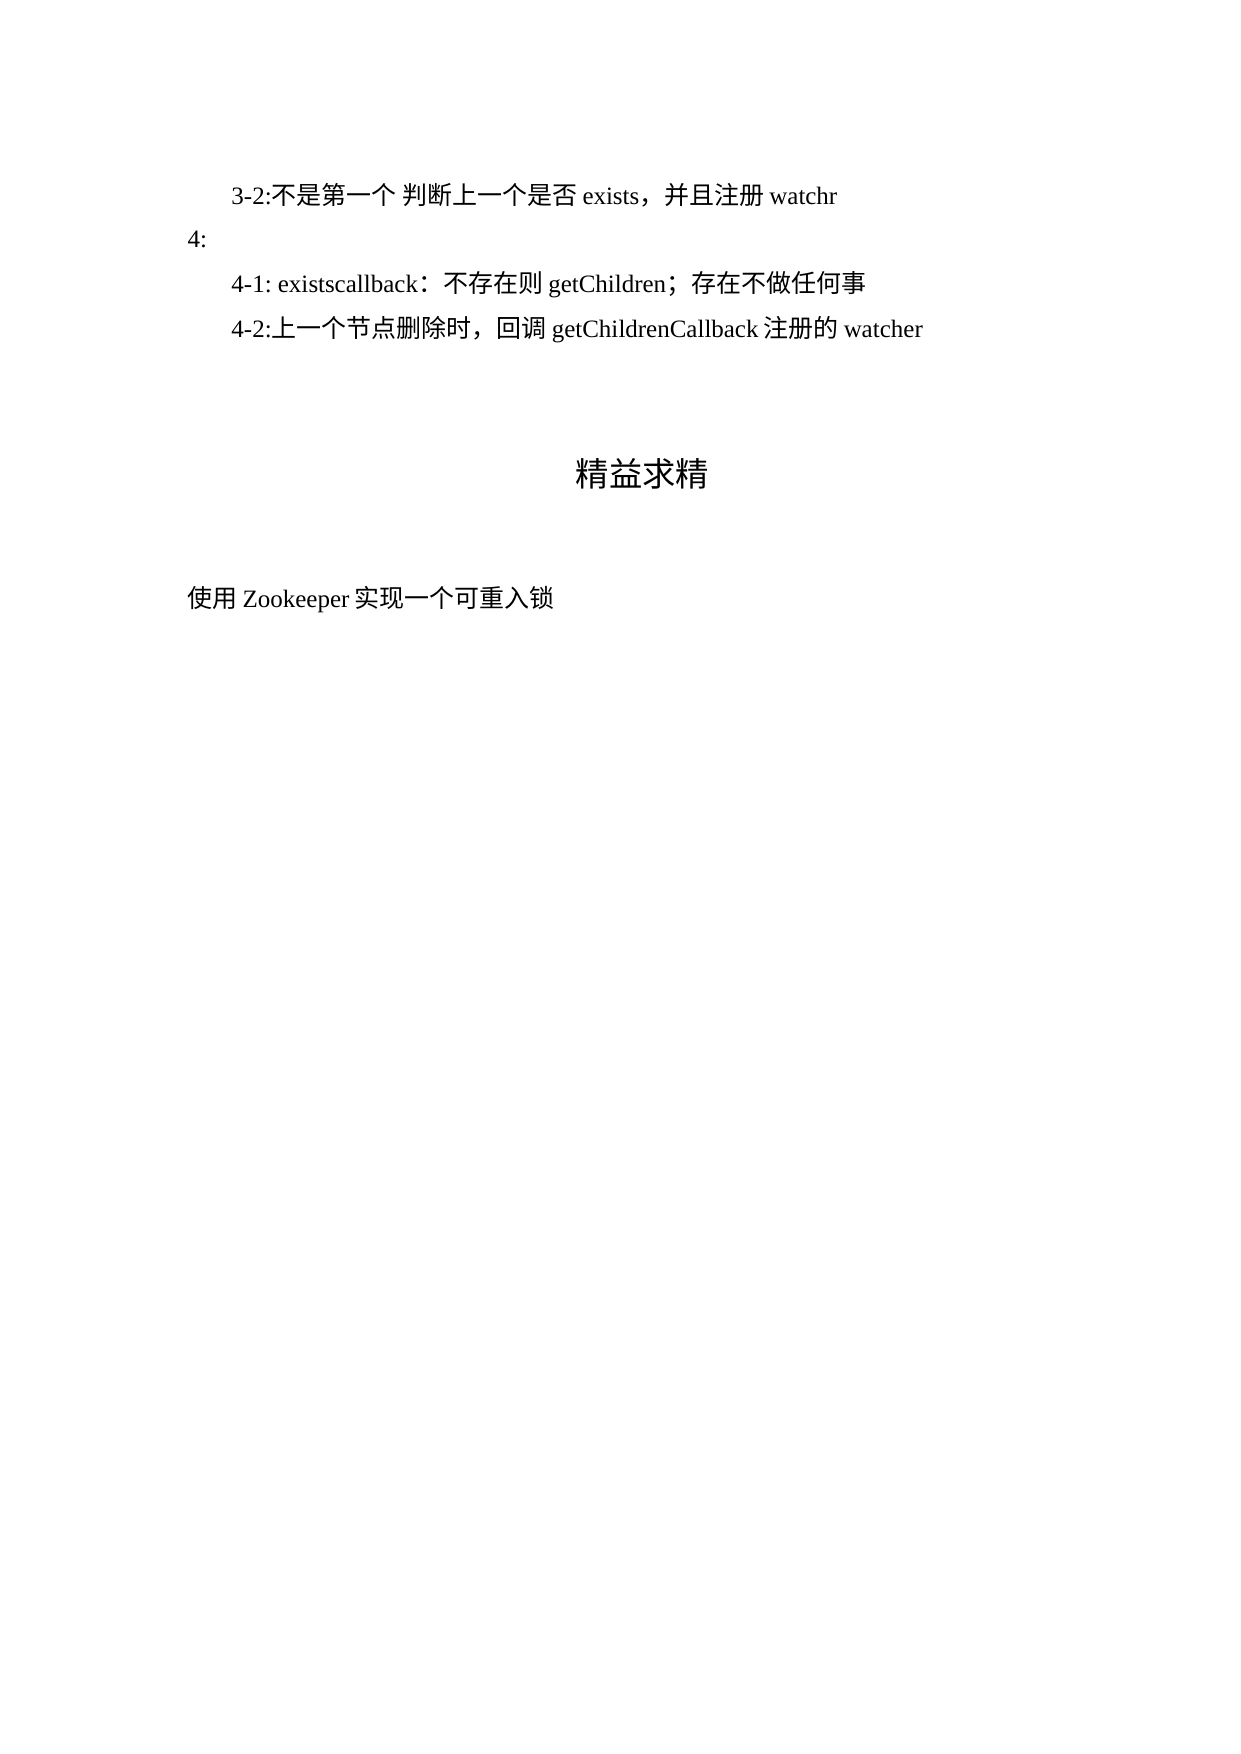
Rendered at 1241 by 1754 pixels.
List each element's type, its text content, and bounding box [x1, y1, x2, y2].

text 使用Zookeeper实现一个可重入锁 [187, 574, 1053, 618]
text 3-2:不是第一个 判断上一个是否exists，并且注册watchr [187, 172, 1053, 216]
text 4: [187, 216, 1053, 260]
text 4-1: existscallback：不存在则getChildren；存在不做任何事 [187, 260, 1053, 304]
text 4-2:上一个节点删除时，回调getChildrenCallback注册的watcher [187, 304, 1053, 348]
subtitle 精益求精 [232, 428, 1053, 516]
